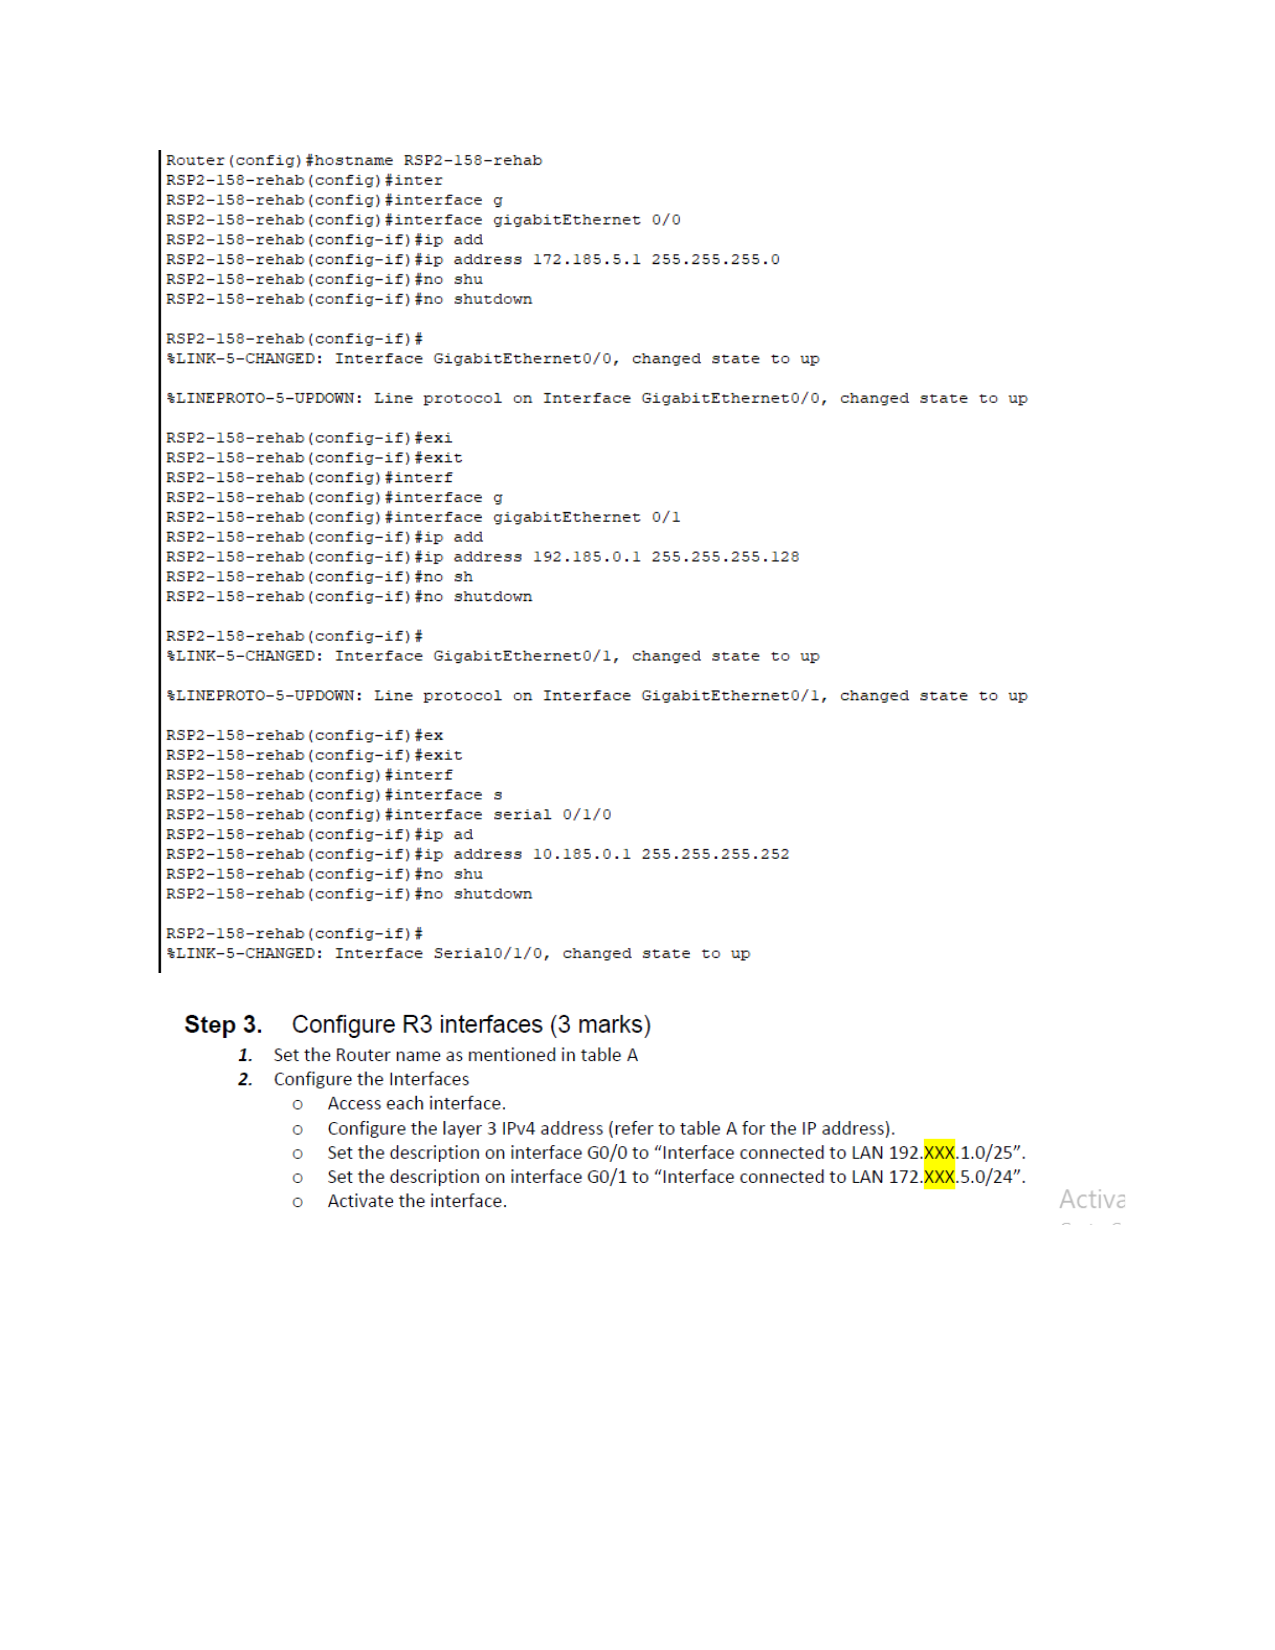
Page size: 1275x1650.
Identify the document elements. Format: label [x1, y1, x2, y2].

picture [150, 996, 1125, 1225]
picture [150, 150, 1125, 973]
